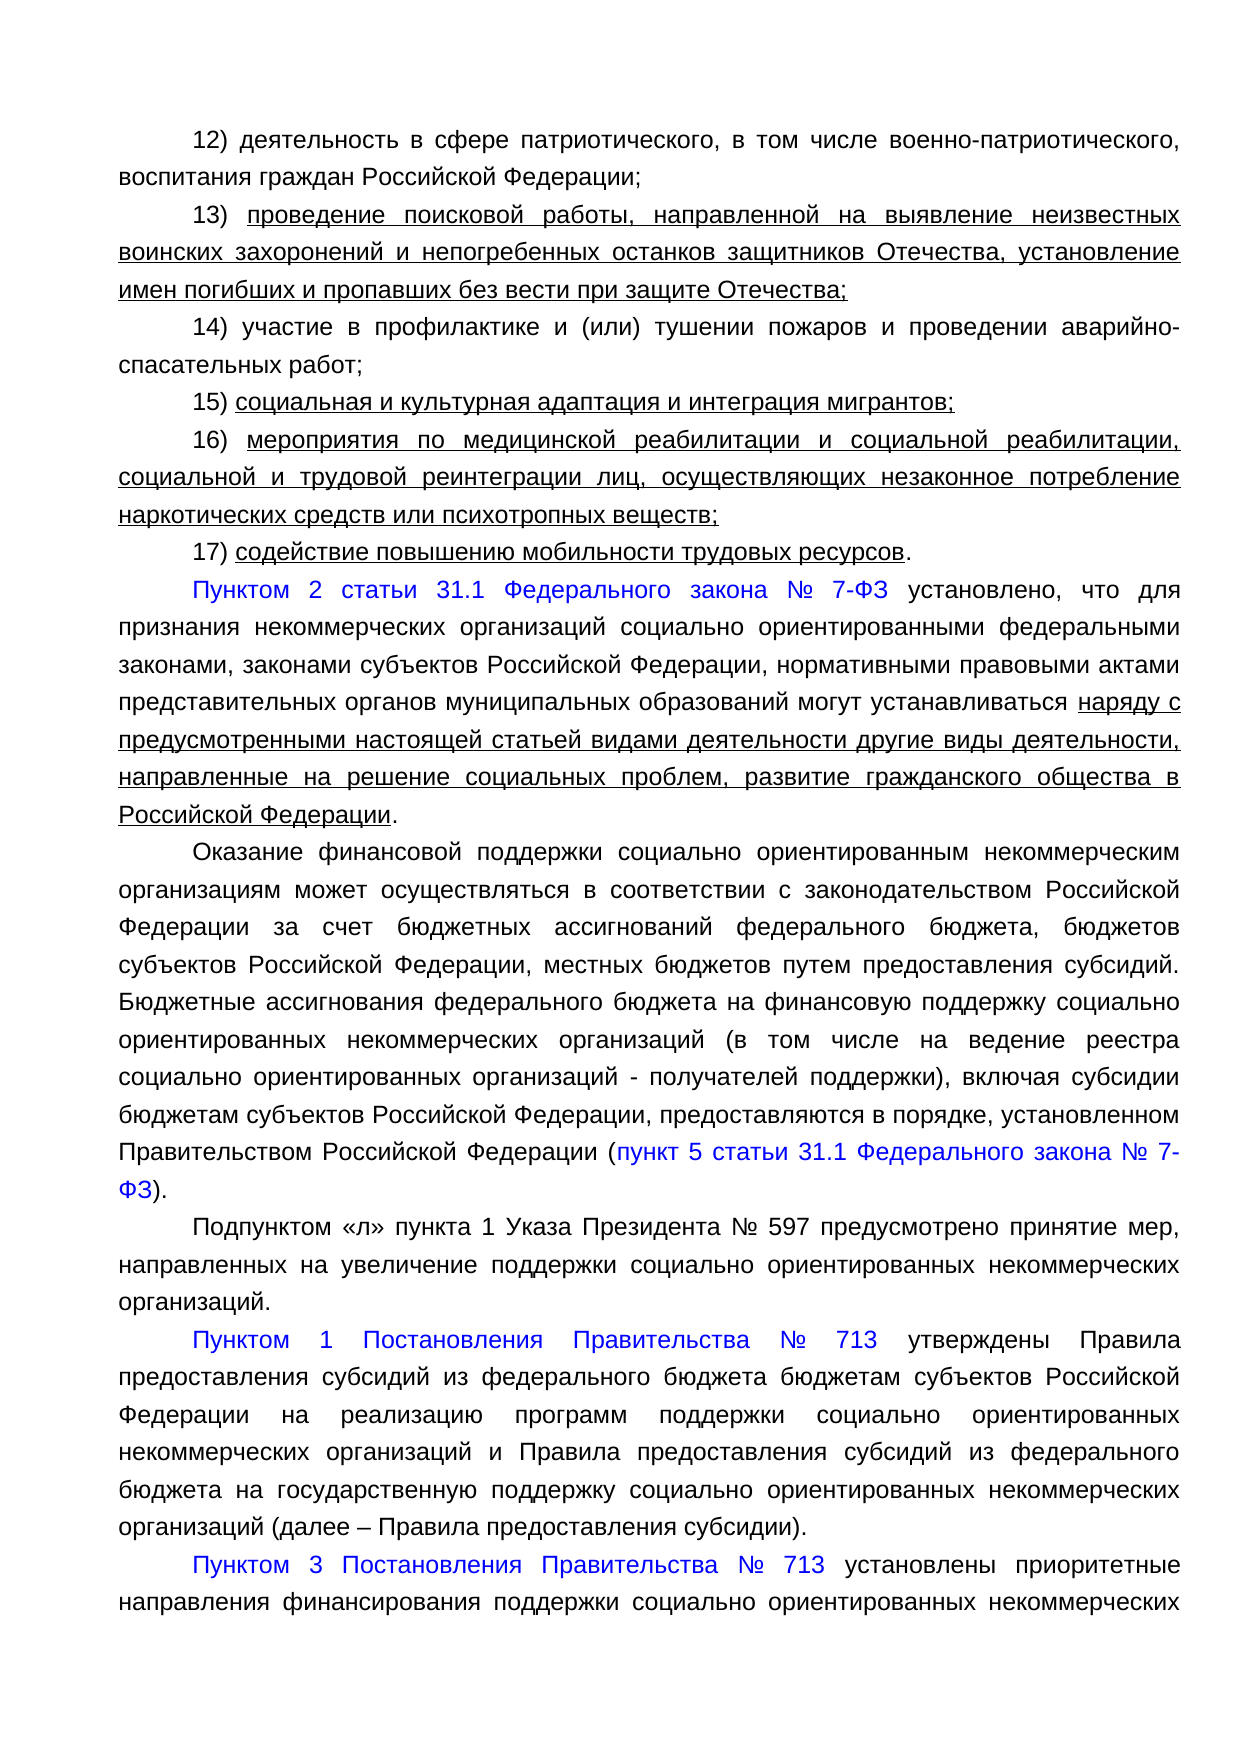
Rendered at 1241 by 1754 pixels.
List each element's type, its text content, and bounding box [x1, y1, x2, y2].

text 16) мероприятия по медицинской реабилитации и социальной реабилитации, социальной и трудовой реинтеграции лиц, осуществляющих незаконное потребление наркотических средств или психотропных веществ; [118, 488, 1181, 531]
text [118, 1543, 1181, 1618]
text Оказание финансовой поддержки социально ориентированным некоммерческим организациям может осуществляться в соответствии с законодательством Российской Федерации за счет бюджетных ассигнований федерального бюджета, бюджетов субъектов Российской Федерации, местных бюджетов путем предоставления субсидий. Бюджетные ассигнования федерального бюджета на финансовую поддержку социально ориентированных некоммерческих организаций (в том числе на ведение реестра социально ориентированных организаций - получателей поддержки), включая субсидии бюджетам субъектов Российской Федерации, предоставляются в порядке, установленном Правительством Российской Федерации (пункт 5 статьи 31.1 Федерального закона № 7-ФЗ). [118, 831, 1181, 1206]
text 12) деятельность в сфере патриотического, в том числе военно-патриотического, воспитания граждан Российской Федерации; [118, 118, 1181, 193]
text 13) проведение поисковой работы, направленной на выявление неизвестных воинских захоронений и непогребенных останков защитников Отечества, установление имен погибших и пропавших без вести при защите Отечества; [118, 193, 1181, 262]
text Пунктом 2 статьи 31.1 Федерального закона № 7-ФЗ установлено, что для признания некоммерческих организаций социально ориентированными федеральными законами, законами субъектов Российской Федерации, нормативными правовыми актами представительных органов муниципальных образований могут устанавливаться наряду с предусмотренными настоящей статьей видами деятельности другие виды деятельности, направленные на решение социальных проблем, развитие гражданского общества в Российской Федерации. [118, 751, 1181, 787]
text 17) содействие повышению мобильности трудовых ресурсов. [118, 531, 1181, 568]
text 16) мероприятия по медицинской реабилитации и социальной реабилитации, социальной и трудовой реинтеграции лиц, осуществляющих незаконное потребление наркотических средств или психотропных веществ; [118, 418, 1181, 487]
text Пунктом 1 Постановления Правительства № 713 утверждены Правила предоставления субсидий из федерального бюджета бюджетам субъектов Российской Федерации на реализацию программ поддержки социально ориентированных некоммерческих организаций и Правила предоставления субсидий из федерального бюджета на государственную поддержку социально ориентированных некоммерческих организаций (далее – Правила предоставления субсидии). [118, 1318, 1181, 1543]
text Пунктом 2 статьи 31.1 Федерального закона № 7-ФЗ установлено, что для признания некоммерческих организаций социально ориентированными федеральными законами, законами субъектов Российской Федерации, нормативными правовыми актами представительных органов муниципальных образований могут устанавливаться наряду с предусмотренными настоящей статьей видами деятельности другие виды деятельности, направленные на решение социальных проблем, развитие гражданского общества в Российской Федерации. [118, 568, 1181, 750]
text 15) социальная и культурная адаптация и интеграция мигрантов; [118, 381, 1181, 418]
text Подпунктом «л» пункта 1 Указа Президента № 597 предусмотрено принятие мер, направленных на увеличение поддержки социально ориентированных некоммерческих организаций. [118, 1206, 1181, 1318]
text 14) участие в профилактике и (или) тушении пожаров и проведении аварийно-спасательных работ; [118, 306, 1181, 381]
text Пунктом 2 статьи 31.1 Федерального закона № 7-ФЗ установлено, что для признания некоммерческих организаций социально ориентированными федеральными законами, законами субъектов Российской Федерации, нормативными правовыми актами представительных органов муниципальных образований могут устанавливаться наряду с предусмотренными настоящей статьей видами деятельности другие виды деятельности, направленные на решение социальных проблем, развитие гражданского общества в Российской Федерации. [118, 788, 1181, 831]
text 13) проведение поисковой работы, направленной на выявление неизвестных воинских захоронений и непогребенных останков защитников Отечества, установление имен погибших и пропавших без вести при защите Отечества; [118, 263, 1181, 306]
